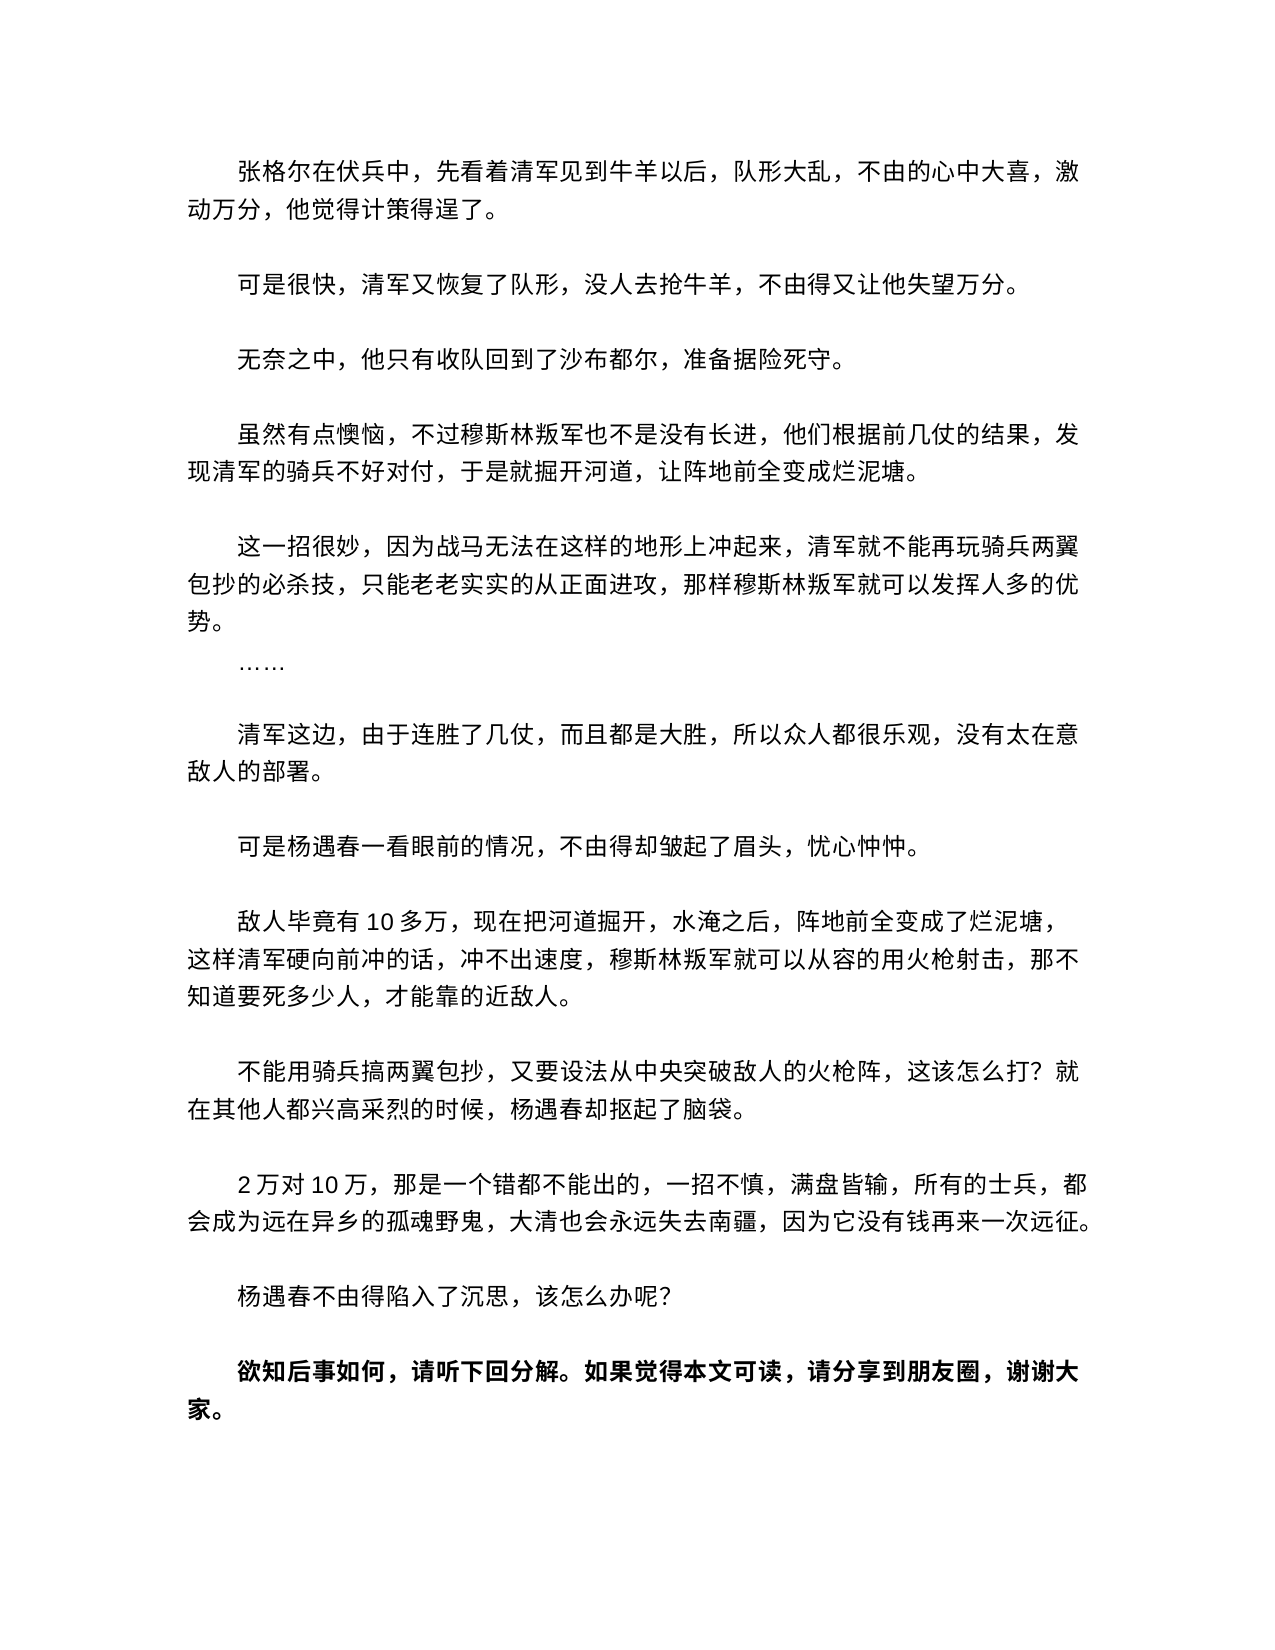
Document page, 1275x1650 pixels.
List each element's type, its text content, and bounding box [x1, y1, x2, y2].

text 敌人毕竟有10多万，现在把河道掘开，水淹之后，阵地前全变成了烂泥塘，这样清军硬向前冲的话，冲不出速度，穆斯林叛军就可以从容的用火枪射击，那不知道要死多少人，才能靠的近敌人。 [187, 900, 1087, 1012]
text 2万对10万，那是一个错都不能出的，一招不慎，满盘皆输，所有的士兵，都会成为远在异乡的孤魂野鬼，大清也会永远失去南疆，因为它没有钱再来一次远征。 [187, 1162, 1087, 1237]
text 虽然有点懊恼，不过穆斯林叛军也不是没有长进，他们根据前几仗的结果，发现清军的骑兵不好对付，于是就掘开河道，让阵地前全变成烂泥塘。 [187, 412, 1087, 487]
text 张格尔在伏兵中，先看着清军见到牛羊以后，队形大乱，不由的心中大喜，激动万分，他觉得计策得逞了。 [187, 150, 1087, 225]
text 杨遇春不由得陷入了沉思，该怎么办呢？ [187, 1275, 1087, 1312]
text 可是杨遇春一看眼前的情况，不由得却皱起了眉头，忧心忡忡。 [187, 825, 1087, 862]
text 这一招很妙，因为战马无法在这样的地形上冲起来，清军就不能再玩骑兵两翼包抄的必杀技，只能老老实实的从正面进攻，那样穆斯林叛军就可以发挥人多的优势。 [187, 525, 1087, 637]
text 可是很快，清军又恢复了队形，没人去抢牛羊，不由得又让他失望万分。 [187, 262, 1087, 300]
text 无奈之中，他只有收队回到了沙布都尔，准备据险死守。 [187, 337, 1087, 375]
text 清军这边，由于连胜了几仗，而且都是大胜，所以众人都很乐观，没有太在意敌人的部署。 [187, 712, 1087, 787]
text 不能用骑兵搞两翼包抄，又要设法从中央突破敌人的火枪阵，这该怎么打？就在其他人都兴高采烈的时候，杨遇春却抠起了脑袋。 [187, 1050, 1087, 1125]
text …… [187, 637, 1087, 675]
text 欲知后事如何，请听下回分解。如果觉得本文可读，请分享到朋友圈，谢谢大家。 [187, 1350, 1087, 1425]
